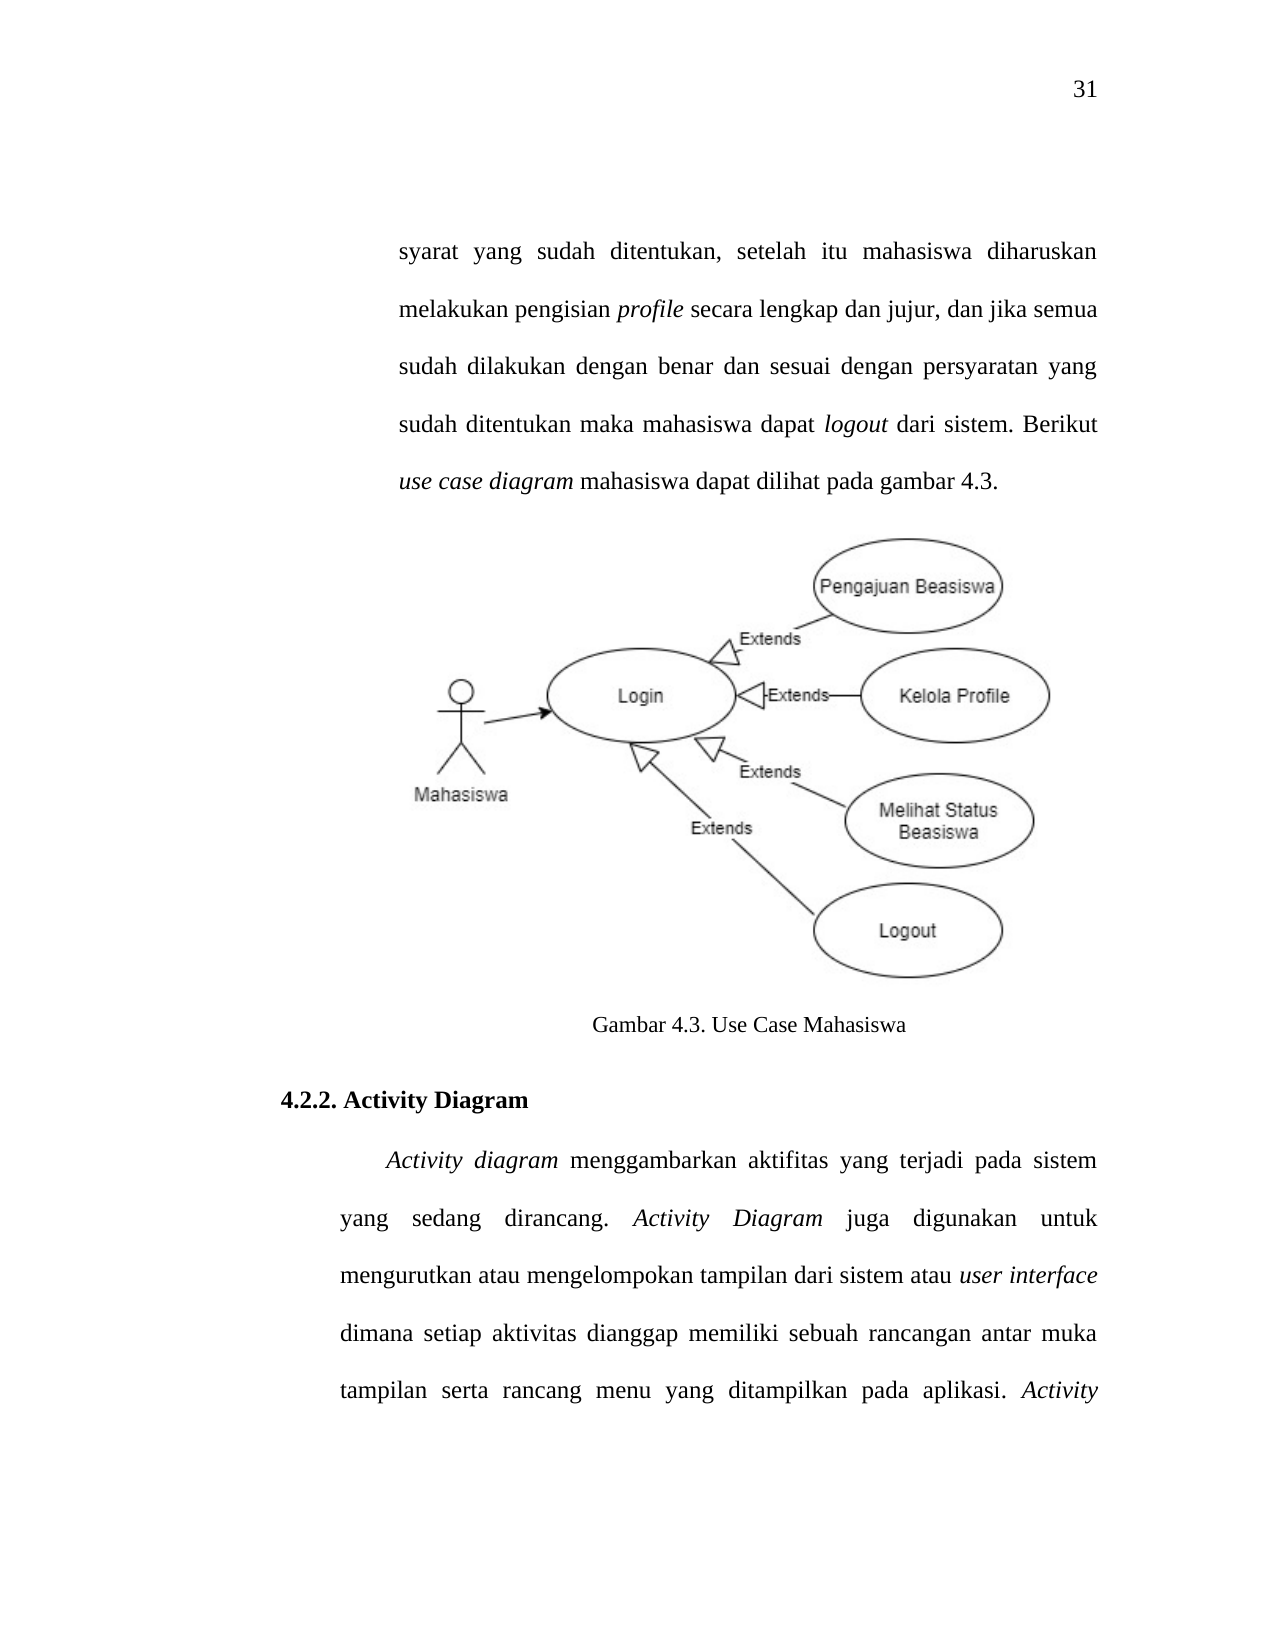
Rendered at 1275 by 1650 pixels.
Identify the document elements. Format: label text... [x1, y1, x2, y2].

picture [398, 523, 1066, 994]
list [354, 236, 1098, 495]
text 4.2.2. Activity Diagram [281, 1086, 1098, 1114]
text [340, 1145, 1098, 1404]
